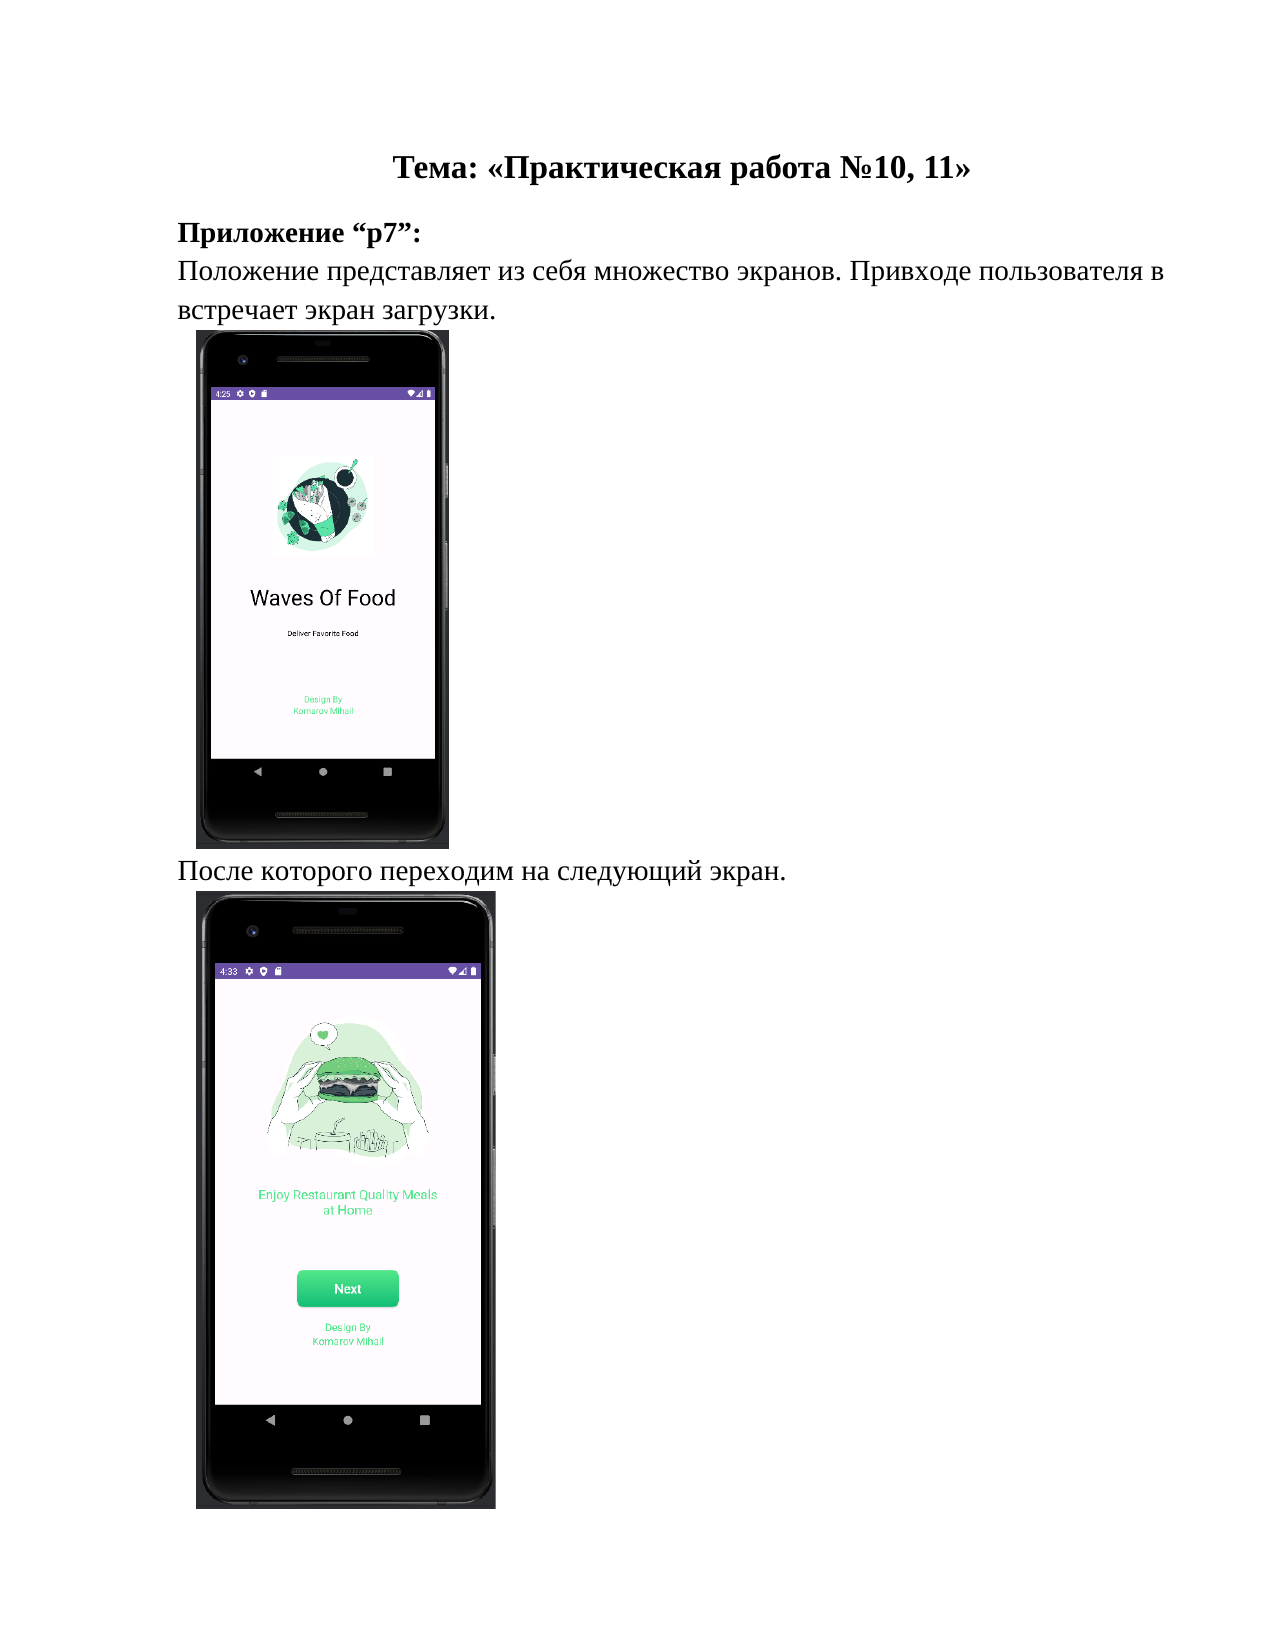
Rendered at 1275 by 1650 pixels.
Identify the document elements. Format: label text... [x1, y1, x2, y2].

text Положение представляет из себя множество экранов. Привходе пользователя в встречает экран загрузки. [177, 253, 1186, 325]
text После которого переходим на следующий экран. [177, 853, 1186, 887]
subtitle Тема: «Практическая работа №10, 11» [177, 147, 1186, 186]
text Приложение “p7”: [177, 215, 1186, 248]
